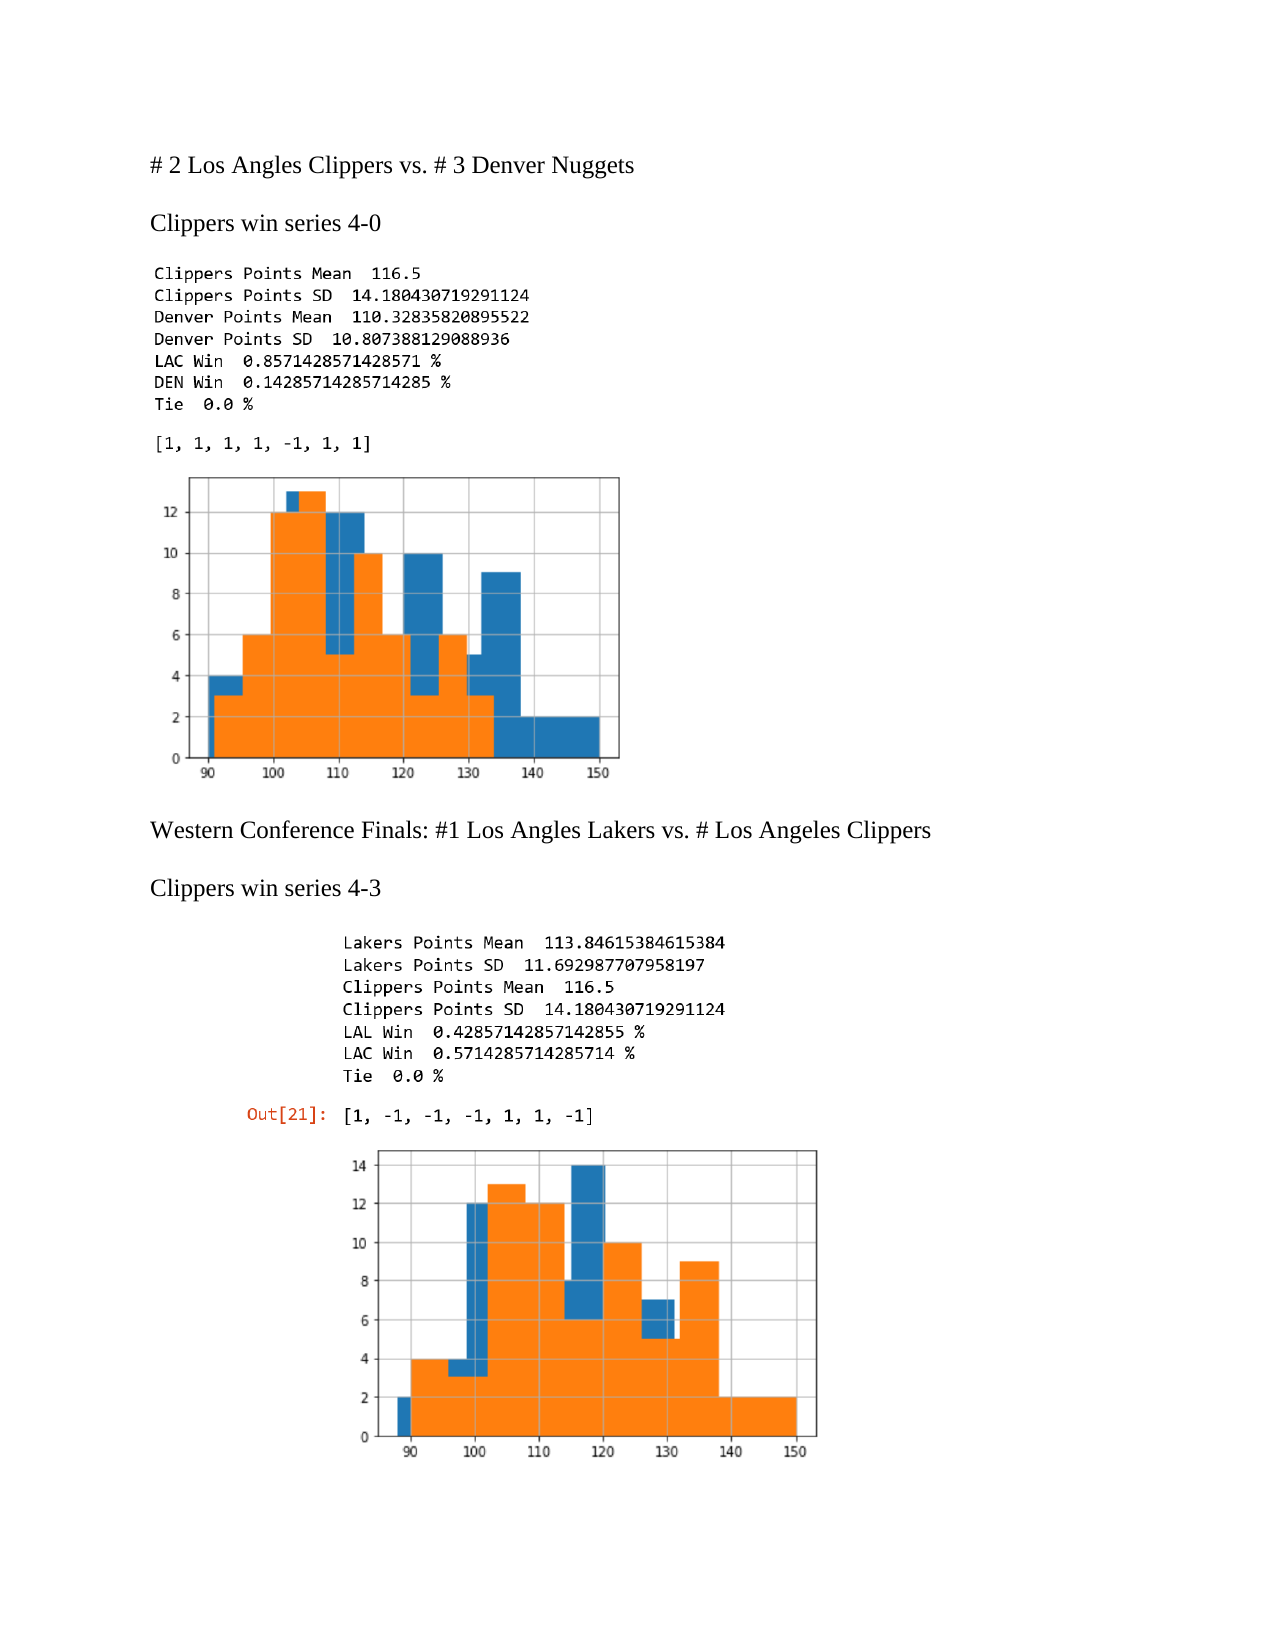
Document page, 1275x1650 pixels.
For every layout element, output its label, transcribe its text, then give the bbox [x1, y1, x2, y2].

picture [150, 931, 904, 1469]
text # 2 Los Angles Clippers vs. # 3 Denver Nuggets [150, 150, 1125, 179]
text Western Conference Finals: #1 Los Angles Lakers vs. # Los Angeles Clippers [150, 815, 1125, 844]
text Clippers win series 4-0 [150, 208, 1125, 237]
picture [150, 265, 636, 787]
text Clippers win series 4-3 [150, 873, 1125, 902]
